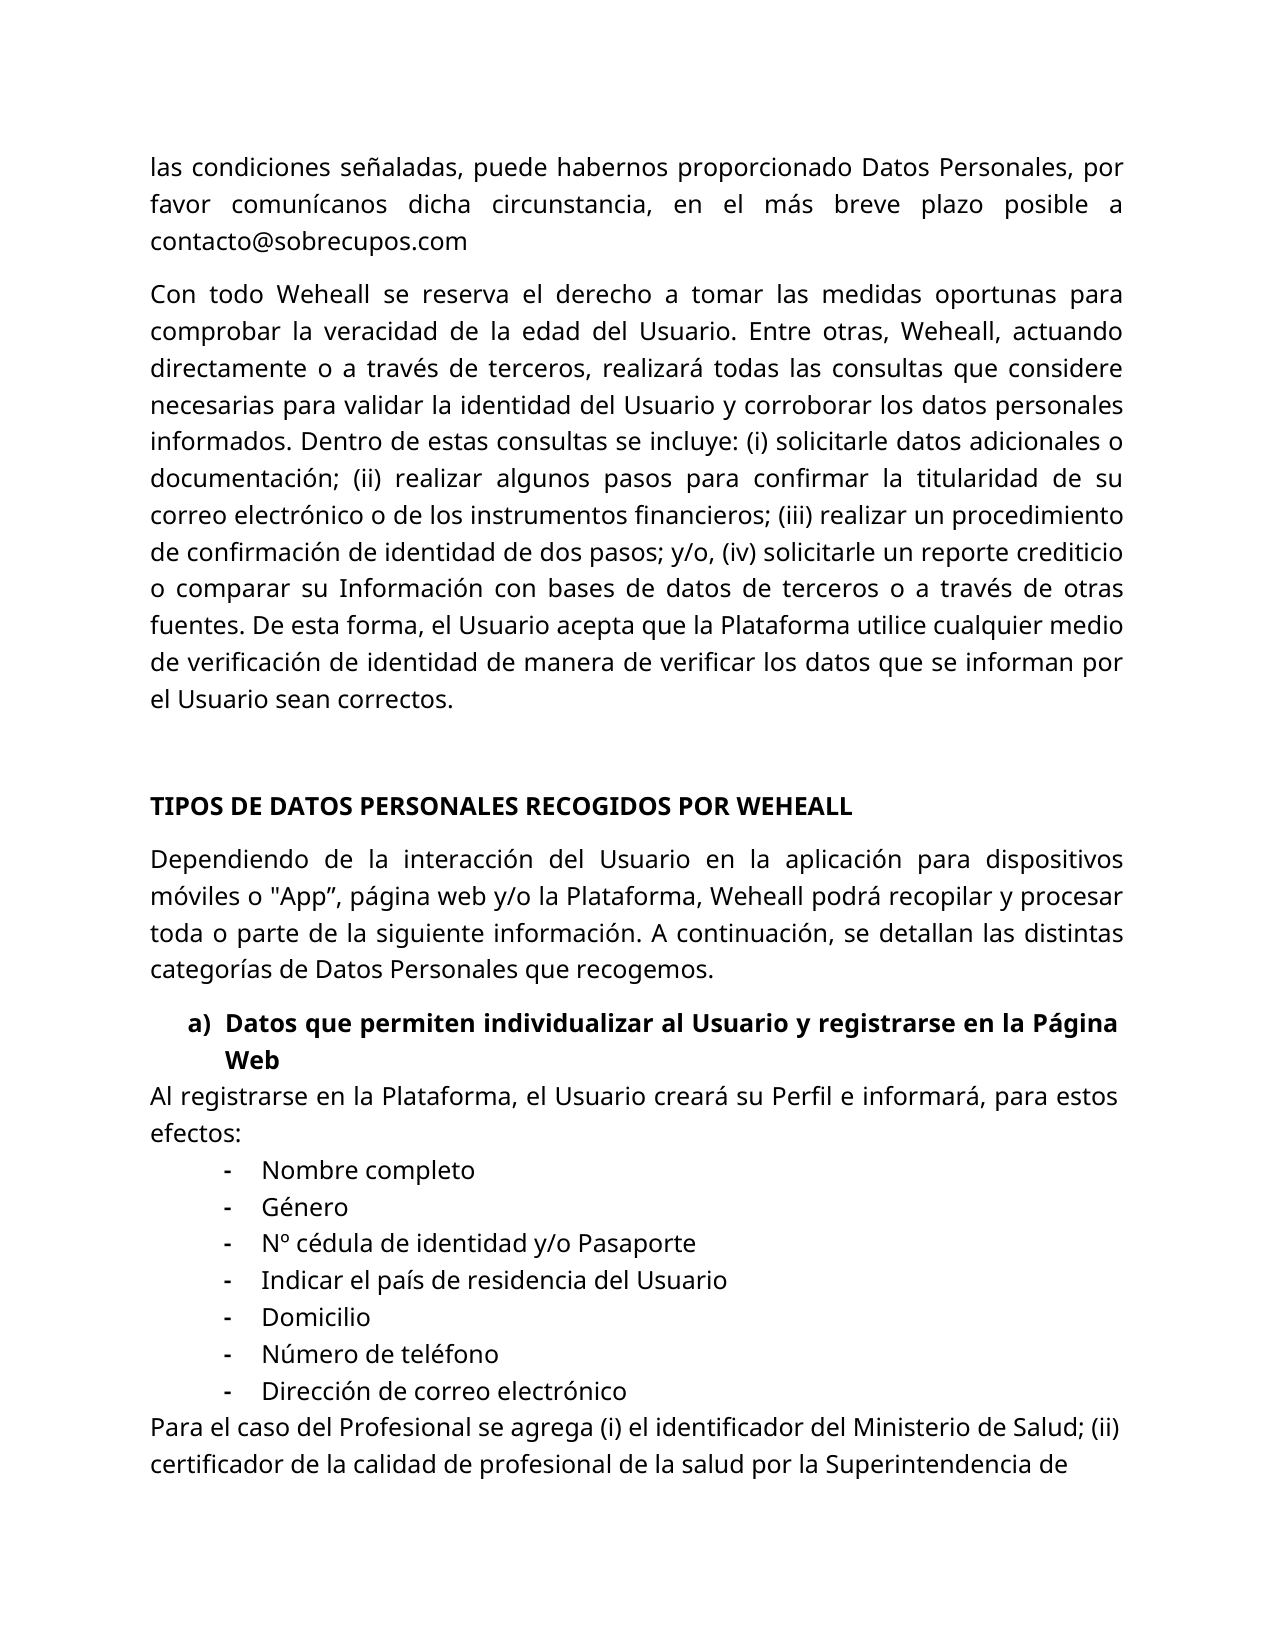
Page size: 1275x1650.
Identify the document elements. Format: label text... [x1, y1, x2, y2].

list Indicar el país de residencia del Usuario [224, 1263, 1125, 1297]
text Con todo Weheall se reserva el derecho a tomar las medidas oportunas para comprobar la veracidad de la edad del Usuario. Entre otras, Weheall, actuando directamente o a través de terceros, realizará todas las consultas que considere necesarias para validar la identidad del Usuario y corroborar los datos personales informados. Dentro de estas consultas se incluye: (i) solicitarle datos adicionales o documentación; (ii) realizar algunos pasos para confirmar la titularidad de su correo electrónico o de los instrumentos financieros; (iii) realizar un procedimiento de confirmación de identidad de dos pasos; y/o, (iv) solicitarle un reporte crediticio o comparar su Información con bases de datos de terceros o a través de otras fuentes. De esta forma, el Usuario acepta que la Plataforma utilice cualquier medio de verificación de identidad de manera de verificar los datos que se informan por el Usuario sean correctos. [150, 277, 1125, 716]
list Datos que permiten individualizar al Usuario y registrarse en la Página Web [187, 1006, 1120, 1076]
list Dirección de correo electrónico [224, 1373, 1125, 1407]
list Domicilio [224, 1300, 1125, 1334]
list Género [224, 1189, 1125, 1223]
text Dependiendo de la interacción del Usuario en la aplicación para dispositivos móviles o "App”, página web y/o la Plataforma, Weheall podrá recopilar y procesar toda o parte de la siguiente información. A continuación, se detallan las distintas categorías de Datos Personales que recogemos. [150, 842, 1125, 986]
list Nombre completo [224, 1153, 1125, 1187]
list Número de teléfono [224, 1336, 1125, 1371]
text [150, 1410, 1125, 1481]
text Al registrarse en la Plataforma, el Usuario creará su Perfil e informará, para estos efectos: [150, 1079, 1120, 1150]
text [150, 150, 1125, 258]
list Nº cédula de identidad y/o Pasaporte [224, 1226, 1125, 1260]
text TIPOS DE DATOS PERSONALES RECOGIDOS POR WEHEALL [150, 788, 1125, 822]
